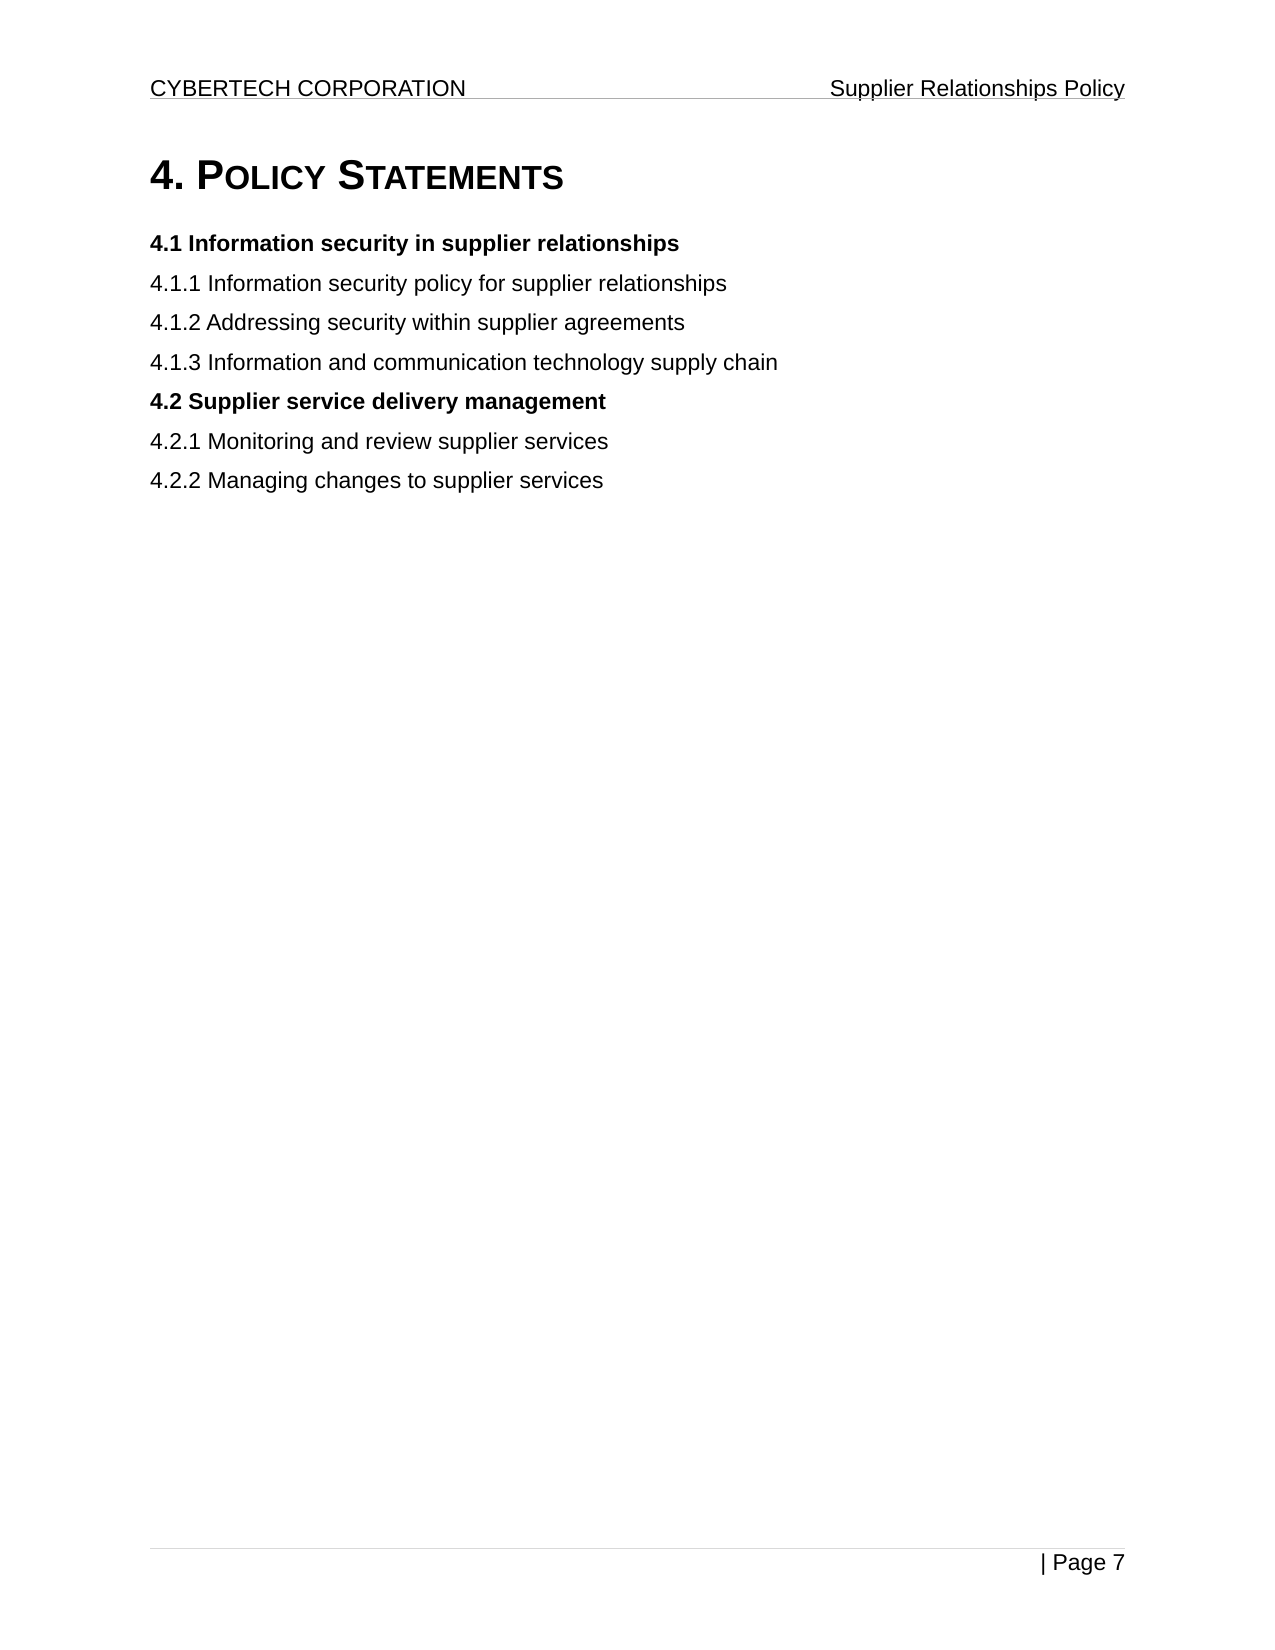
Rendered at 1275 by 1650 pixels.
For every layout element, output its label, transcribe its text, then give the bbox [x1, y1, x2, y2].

text 4.2 Supplier service delivery management [150, 388, 1125, 414]
text 4.1 Information security in supplier relationships [150, 230, 1125, 257]
text 4.2.2 Managing changes to supplier services [150, 467, 1125, 493]
text 4.2.1 Monitoring and review supplier services [150, 428, 1125, 454]
text 4.1.3 Information and communication technology supply chain [150, 349, 1125, 375]
text 4.1.1 Information security policy for supplier relationships [150, 270, 1125, 296]
subtitle 4. Policy Statements [150, 150, 1125, 198]
text 4.1.2 Addressing security within supplier agreements [150, 309, 1125, 336]
